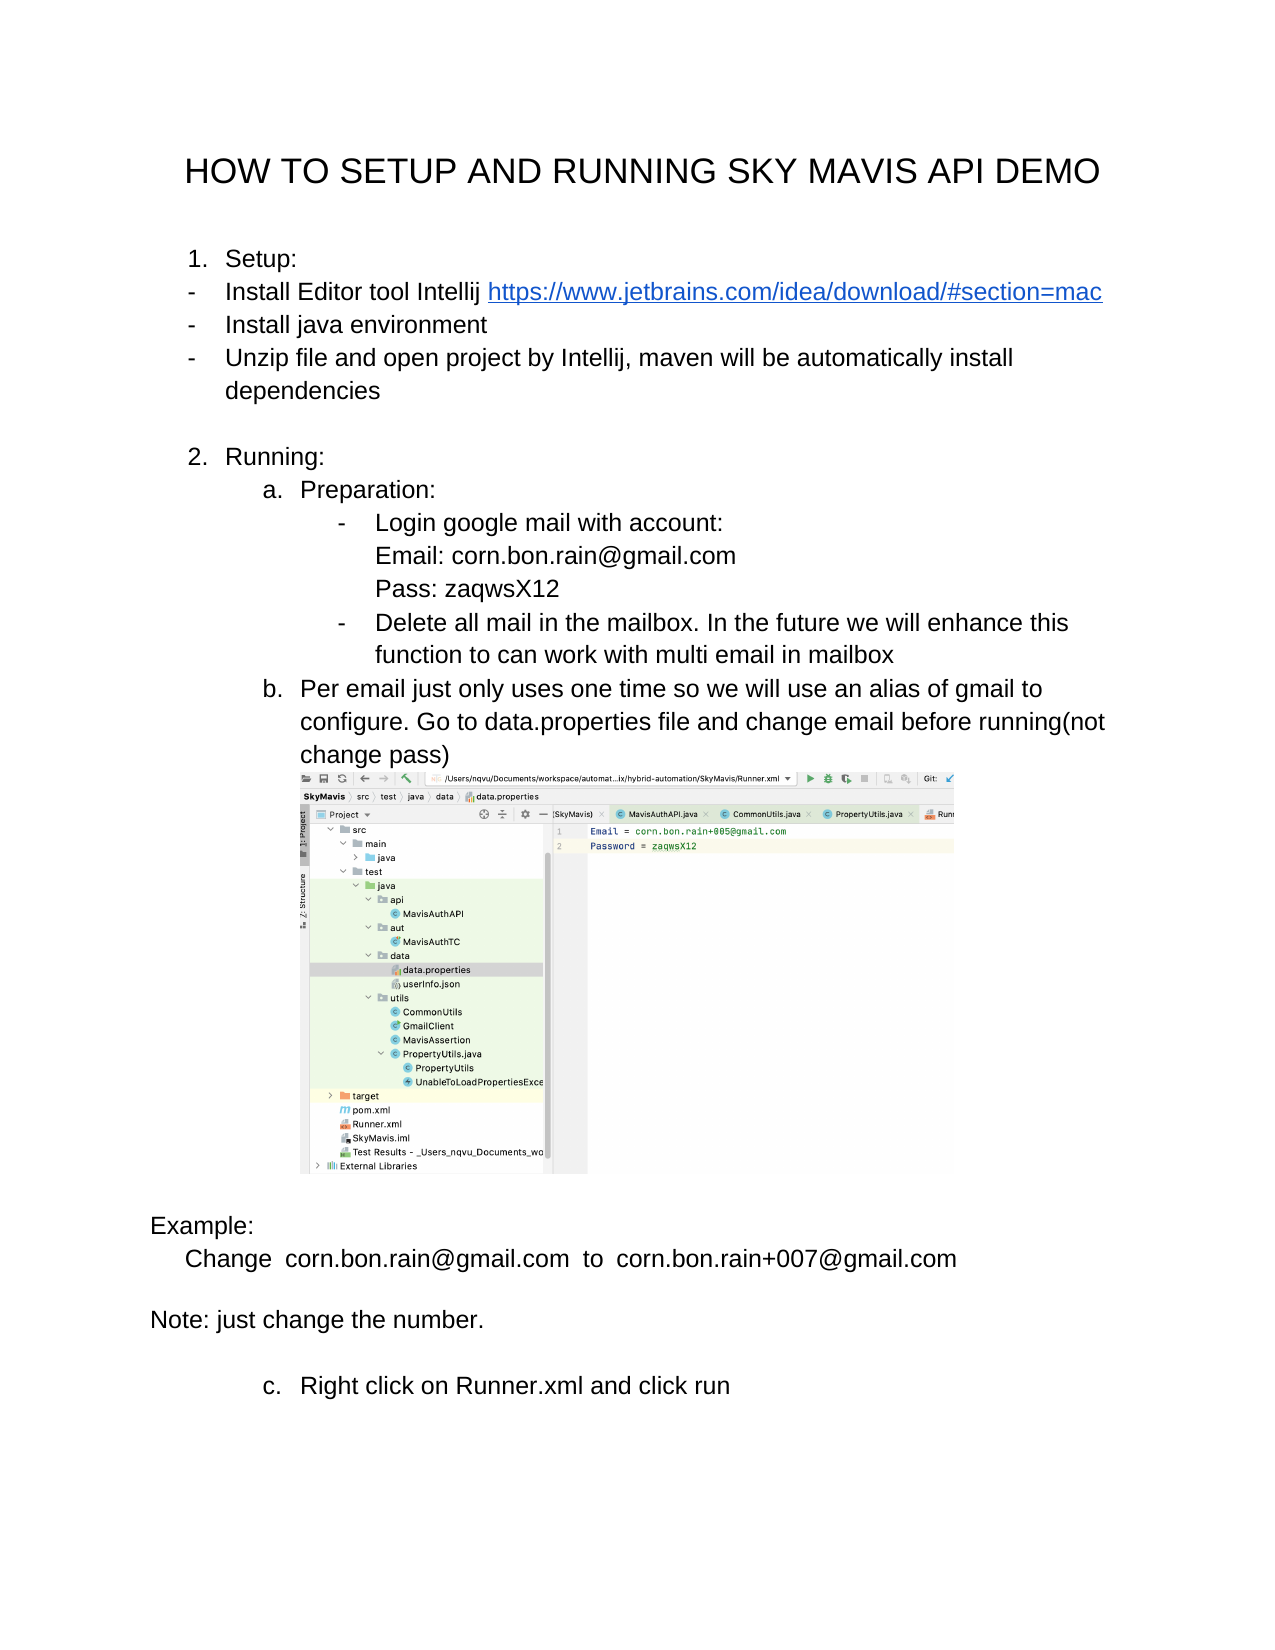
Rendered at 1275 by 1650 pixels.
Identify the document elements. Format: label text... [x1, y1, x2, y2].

text Pass: zaqwsX12 [150, 574, 1125, 603]
text Note: just change the number. [150, 1304, 1125, 1333]
text Example: [150, 1211, 1125, 1240]
list Setup: [187, 244, 1125, 273]
text Change corn.bon.rain@gmail.com to corn.bon.rain+007@gmail.com [150, 1244, 1125, 1273]
list Unzip file and open project by Intellij, maven will be automatically install dependencies [187, 343, 1125, 405]
list Right click on Runner.xml and click run [262, 1371, 1125, 1399]
list Running: [187, 442, 1125, 471]
list Install java environment [187, 310, 1125, 339]
list Preparation: [262, 475, 1125, 504]
list Login google mail with account: [337, 508, 1125, 537]
text HOW TO SETUP AND RUNNING SKY MAVIS API DEMO [150, 150, 1125, 191]
list Per email just only uses one time so we will use an alias of gmail to configure. Go to data.properties file and change email before running(not change pass) [262, 673, 1125, 768]
text Email: corn.bon.rain@gmail.com [375, 541, 1125, 570]
list Install Editor tool Intellij https://www.jetbrains.com/idea/download/#section=mac [187, 277, 1125, 306]
picture [300, 772, 954, 1174]
list Delete all mail in the mailbox. In the future we will enhance this function to can work with multi email in mailbox [337, 607, 1125, 669]
